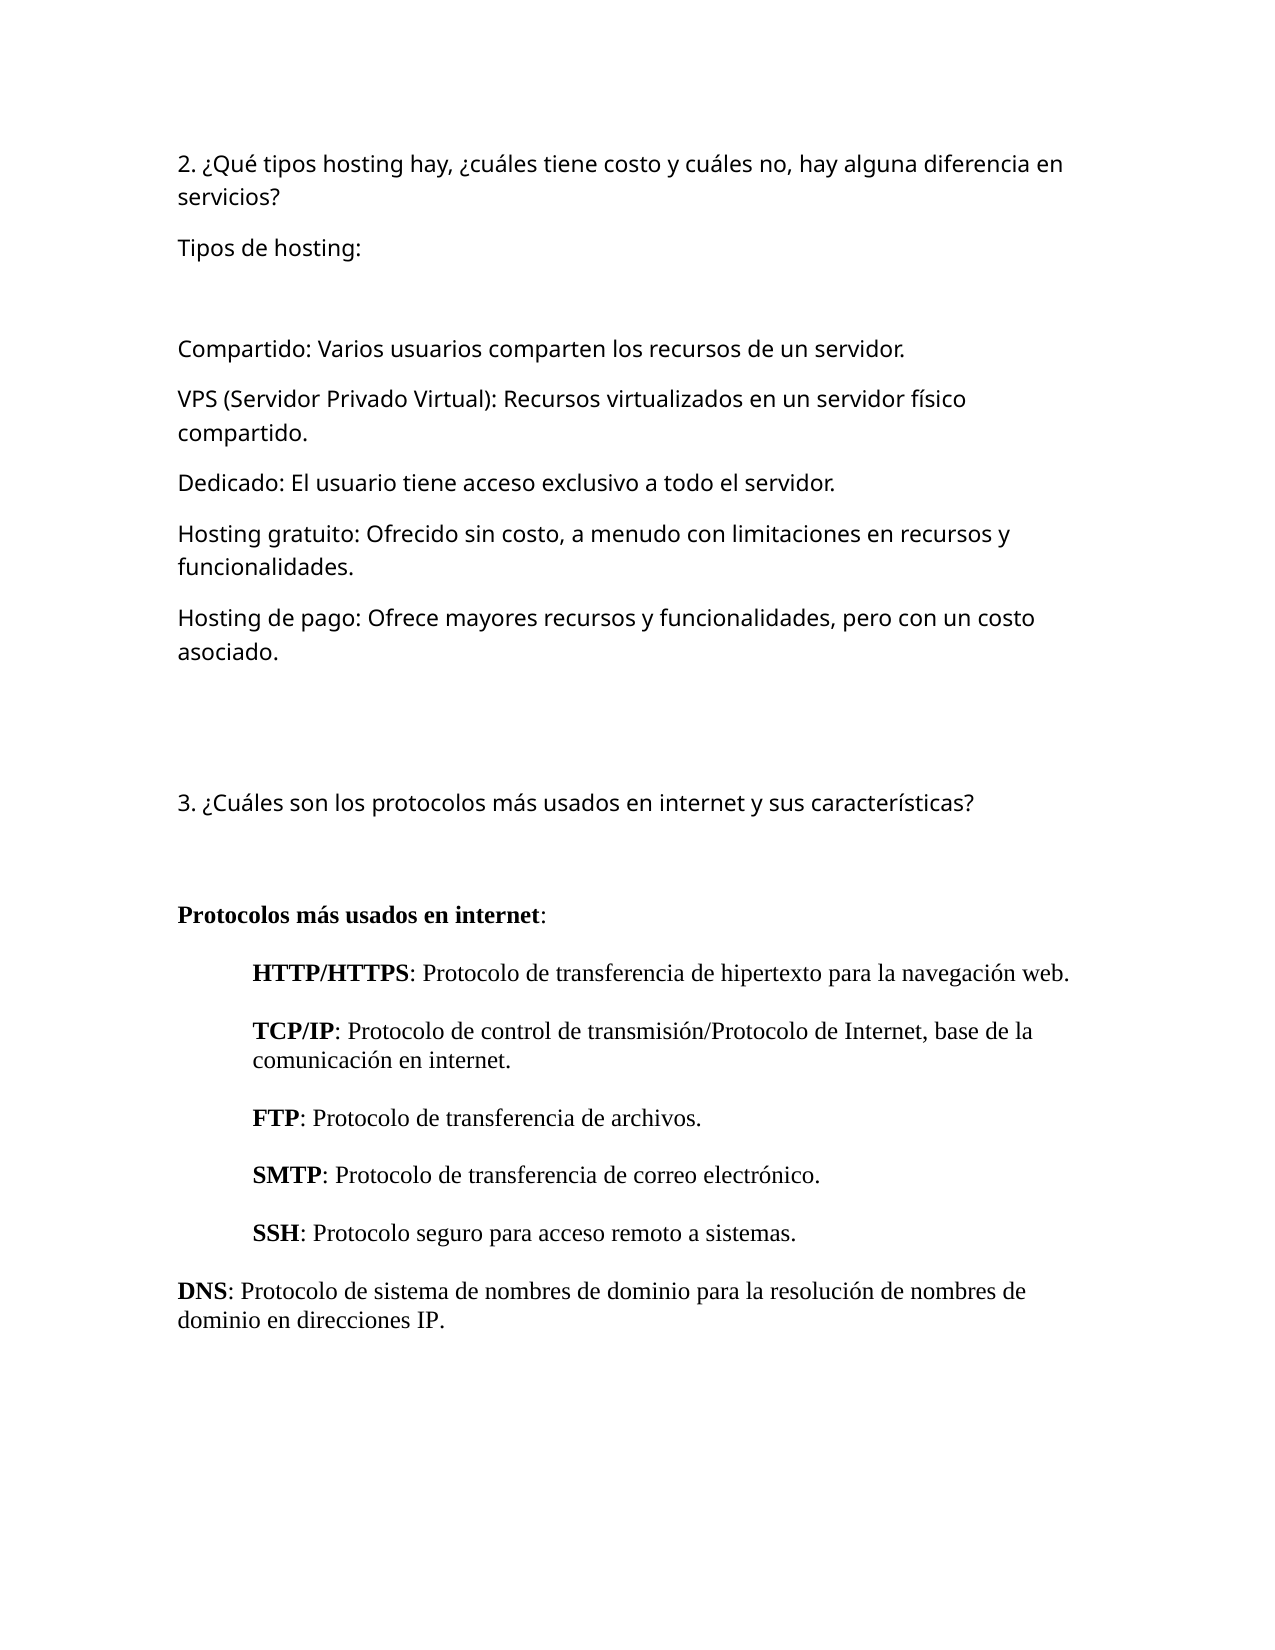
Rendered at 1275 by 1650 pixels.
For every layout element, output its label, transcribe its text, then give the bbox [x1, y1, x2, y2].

text TCP/IP: Protocolo de control de transmisión/Protocolo de Internet, base de la comunicación en internet. [252, 1016, 1098, 1073]
text 2. ¿Qué tipos hosting hay, ¿cuáles tiene costo y cuáles no, hay alguna diferencia en servicios? [177, 148, 1098, 213]
text SSH: Protocolo seguro para acceso remoto a sistemas. [252, 1218, 1098, 1247]
text VPS (Servidor Privado Virtual): Recursos virtualizados en un servidor físico compartido. [177, 383, 1098, 448]
text Tipos de hosting: [177, 232, 1098, 263]
text 3. ¿Cuáles son los protocolos más usados en internet y sus características? [177, 787, 1098, 818]
text Compartido: Varios usuarios comparten los recursos de un servidor. [177, 333, 1098, 364]
text Protocolos más usados en internet: [177, 900, 1098, 929]
text HTTP/HTTPS: Protocolo de transferencia de hipertexto para la navegación web. [252, 958, 1098, 987]
text FTP: Protocolo de transferencia de archivos. [252, 1103, 1098, 1131]
text SMTP: Protocolo de transferencia de correo electrónico. [252, 1161, 1098, 1189]
text Hosting de pago: Ofrece mayores recursos y funcionalidades, pero con un costo asociado. [177, 602, 1098, 667]
text Hosting gratuito: Ofrecido sin costo, a menudo con limitaciones en recursos y funcionalidades. [177, 518, 1098, 583]
text Dedicado: El usuario tiene acceso exclusivo a todo el servidor. [177, 467, 1098, 498]
text DNS: Protocolo de sistema de nombres de dominio para la resolución de nombres de dominio en direcciones IP. [177, 1276, 1098, 1334]
